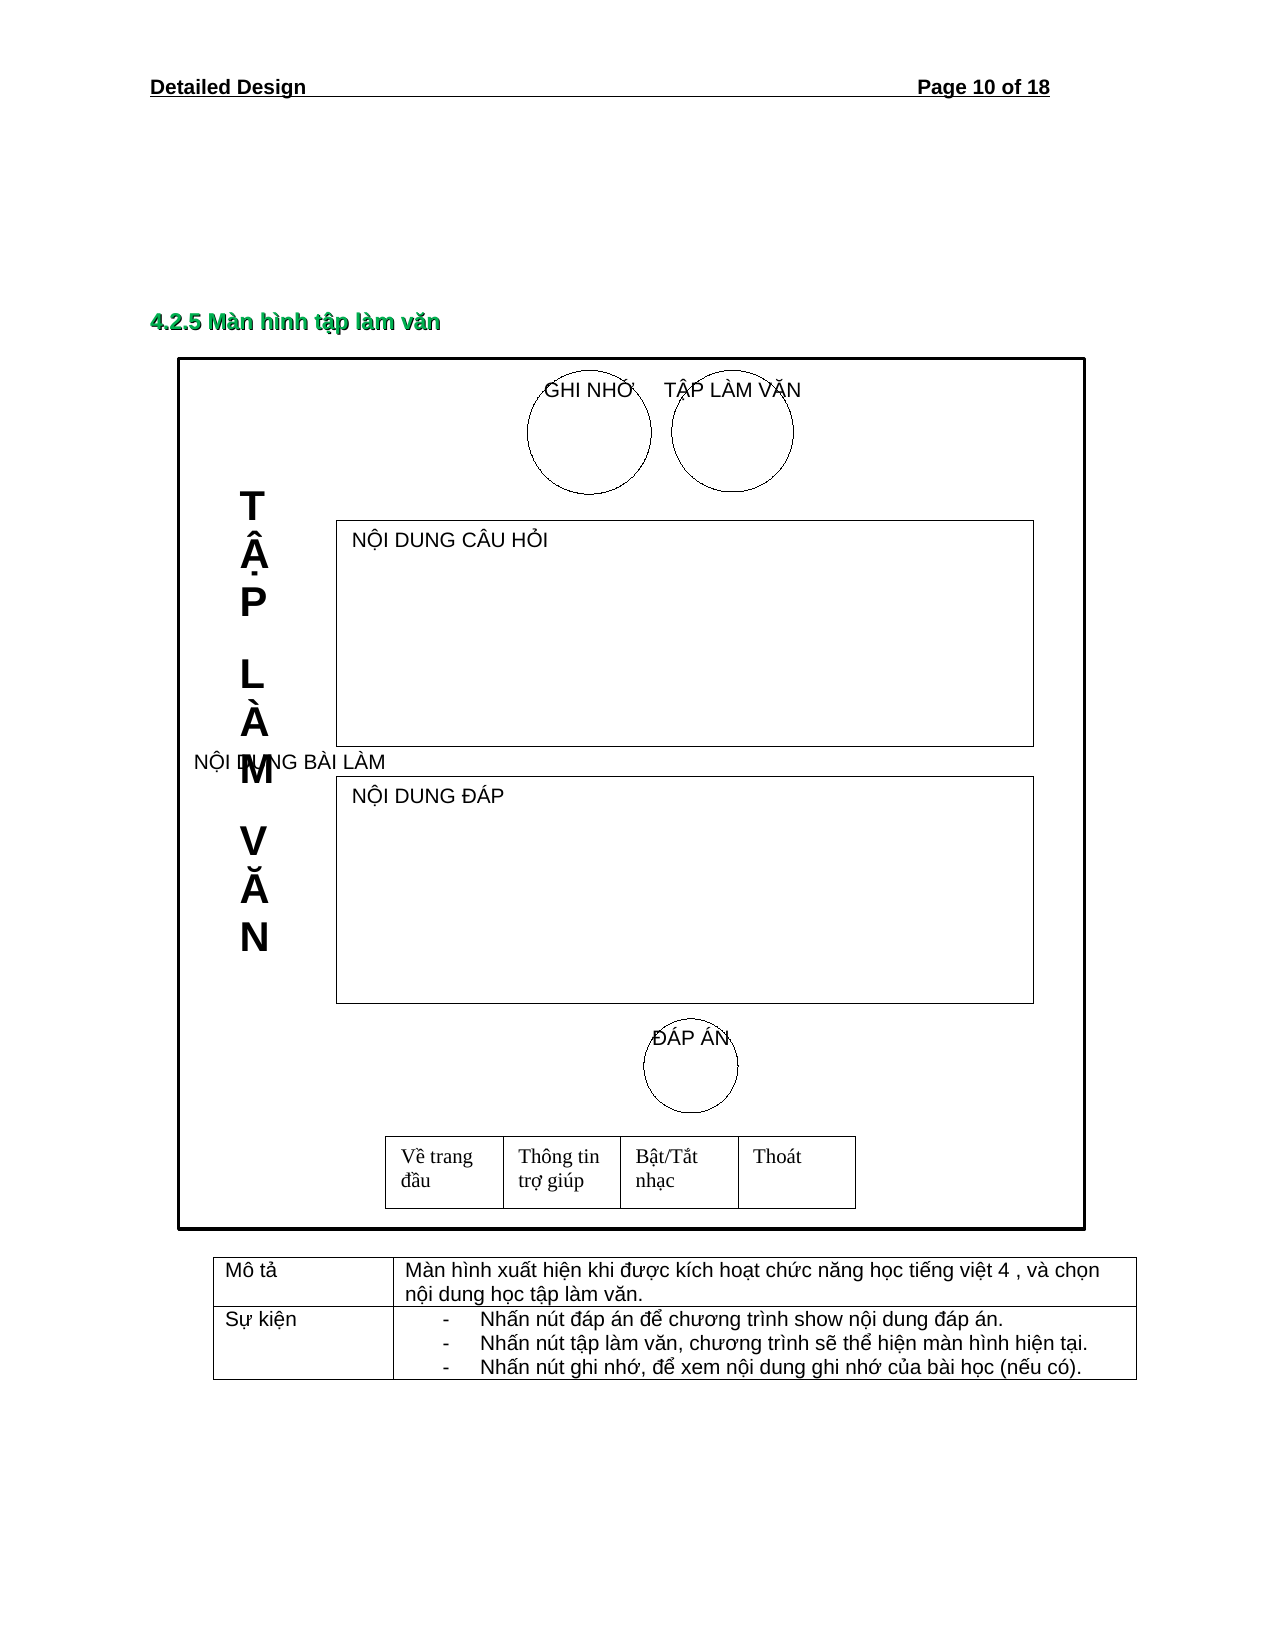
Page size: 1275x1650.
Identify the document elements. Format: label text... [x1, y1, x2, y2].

table_header Màn hình xuất hiện khi được kích hoạt chức năng học tiếng việt 4 , và chọn nội dung học tập làm văn. [394, 1258, 1136, 1306]
table_header Mô tả [214, 1258, 393, 1306]
table_cell Sự kiện [214, 1307, 393, 1379]
text 4.2.5 Màn hình tập làm văn [150, 308, 1125, 334]
table_cell Nhấn nút đáp án để chương trình show nội dung đáp án. Nhấn nút tập làm văn, chương trình sẽ thể hiện màn hình hiện tại. Nhấn nút ghi nhớ, để xem nội dung ghi nhớ của bài học (nếu có). [394, 1307, 1136, 1379]
